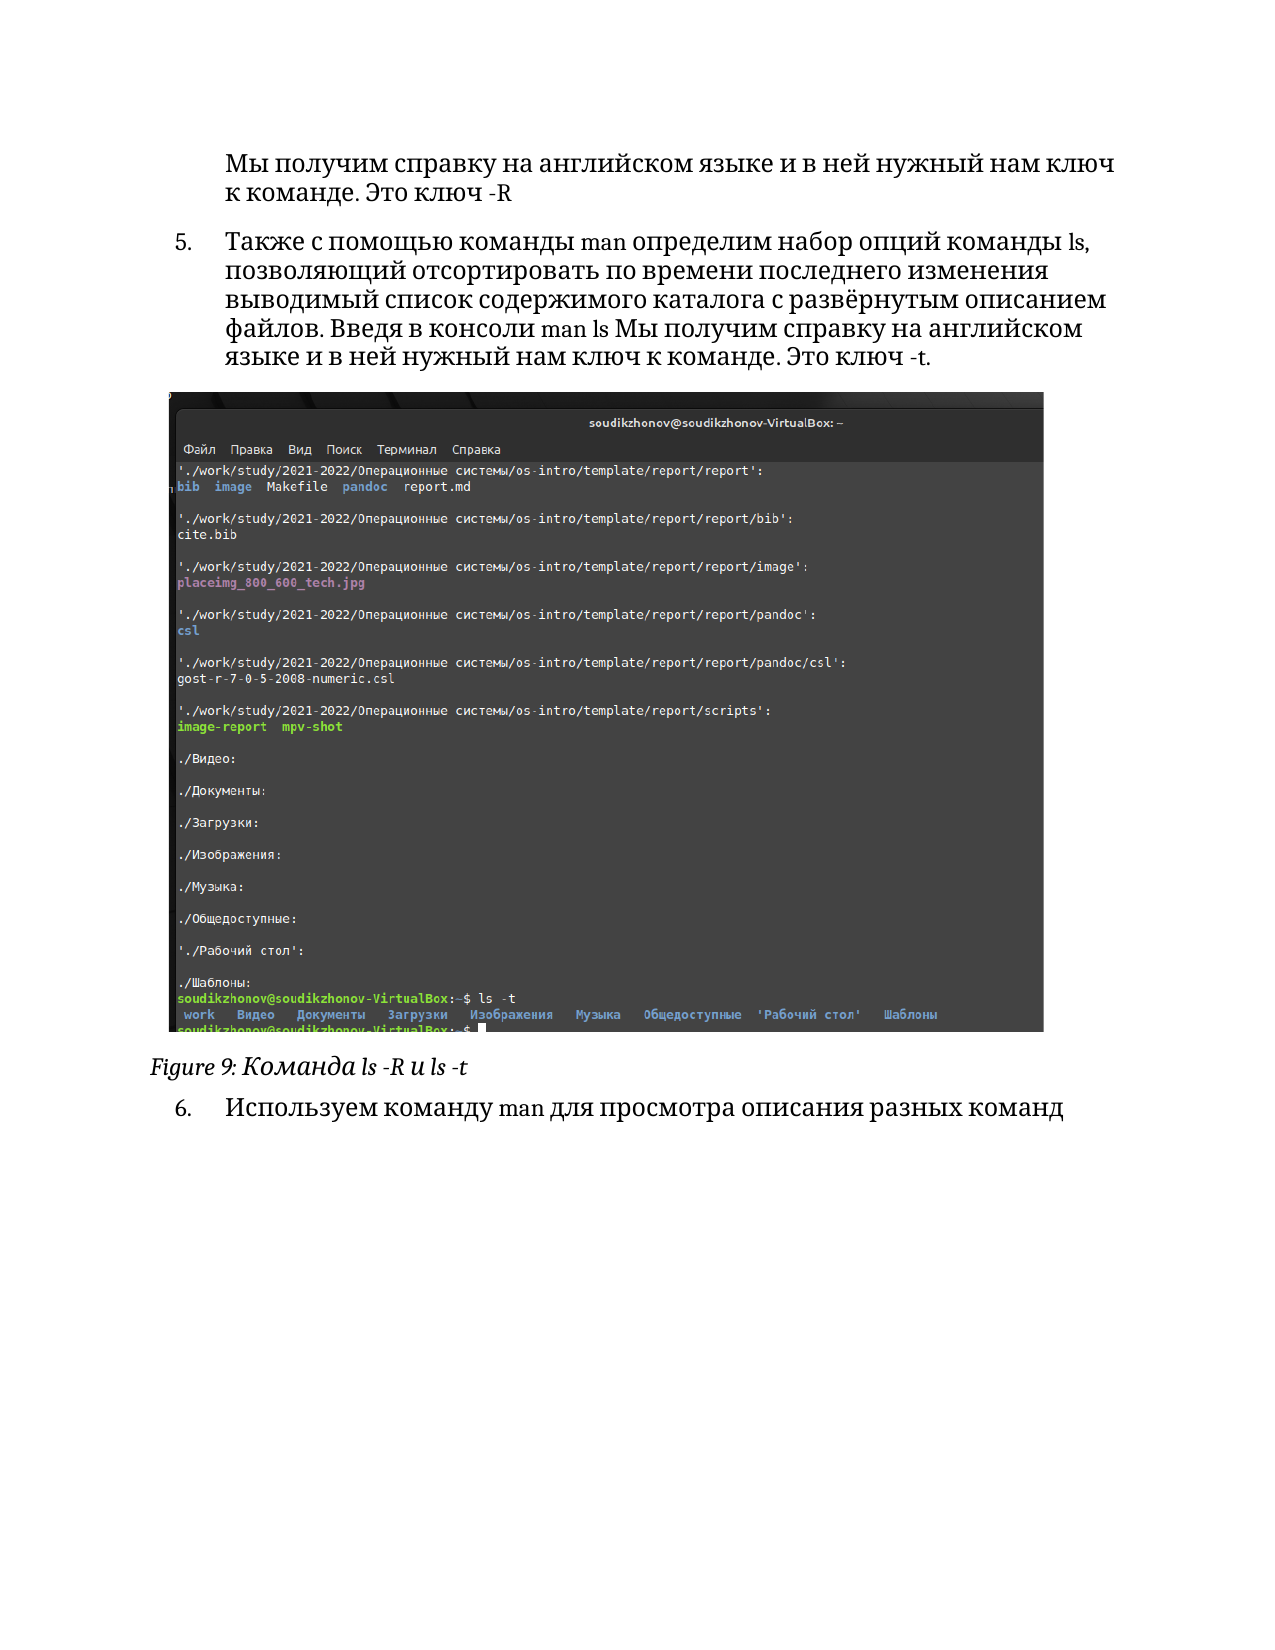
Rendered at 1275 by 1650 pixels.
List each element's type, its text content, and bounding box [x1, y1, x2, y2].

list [175, 150, 1125, 207]
text Figure 9: Команда ls -R и ls -t [150, 1053, 1125, 1082]
list Используем команду man для просмотра описания разных команд [175, 1094, 1125, 1123]
picture [168, 392, 1044, 1032]
list Также с помощью команды man определим набор опций команды ls, позволяющий отсортировать по времени последнего изменения выводимый список содержимого каталога с развёрнутым описанием файлов. Введя в консоли man ls Мы получим справку на английском языке и в ней нужный нам ключ к команде. Это ключ -t. [175, 228, 1125, 372]
